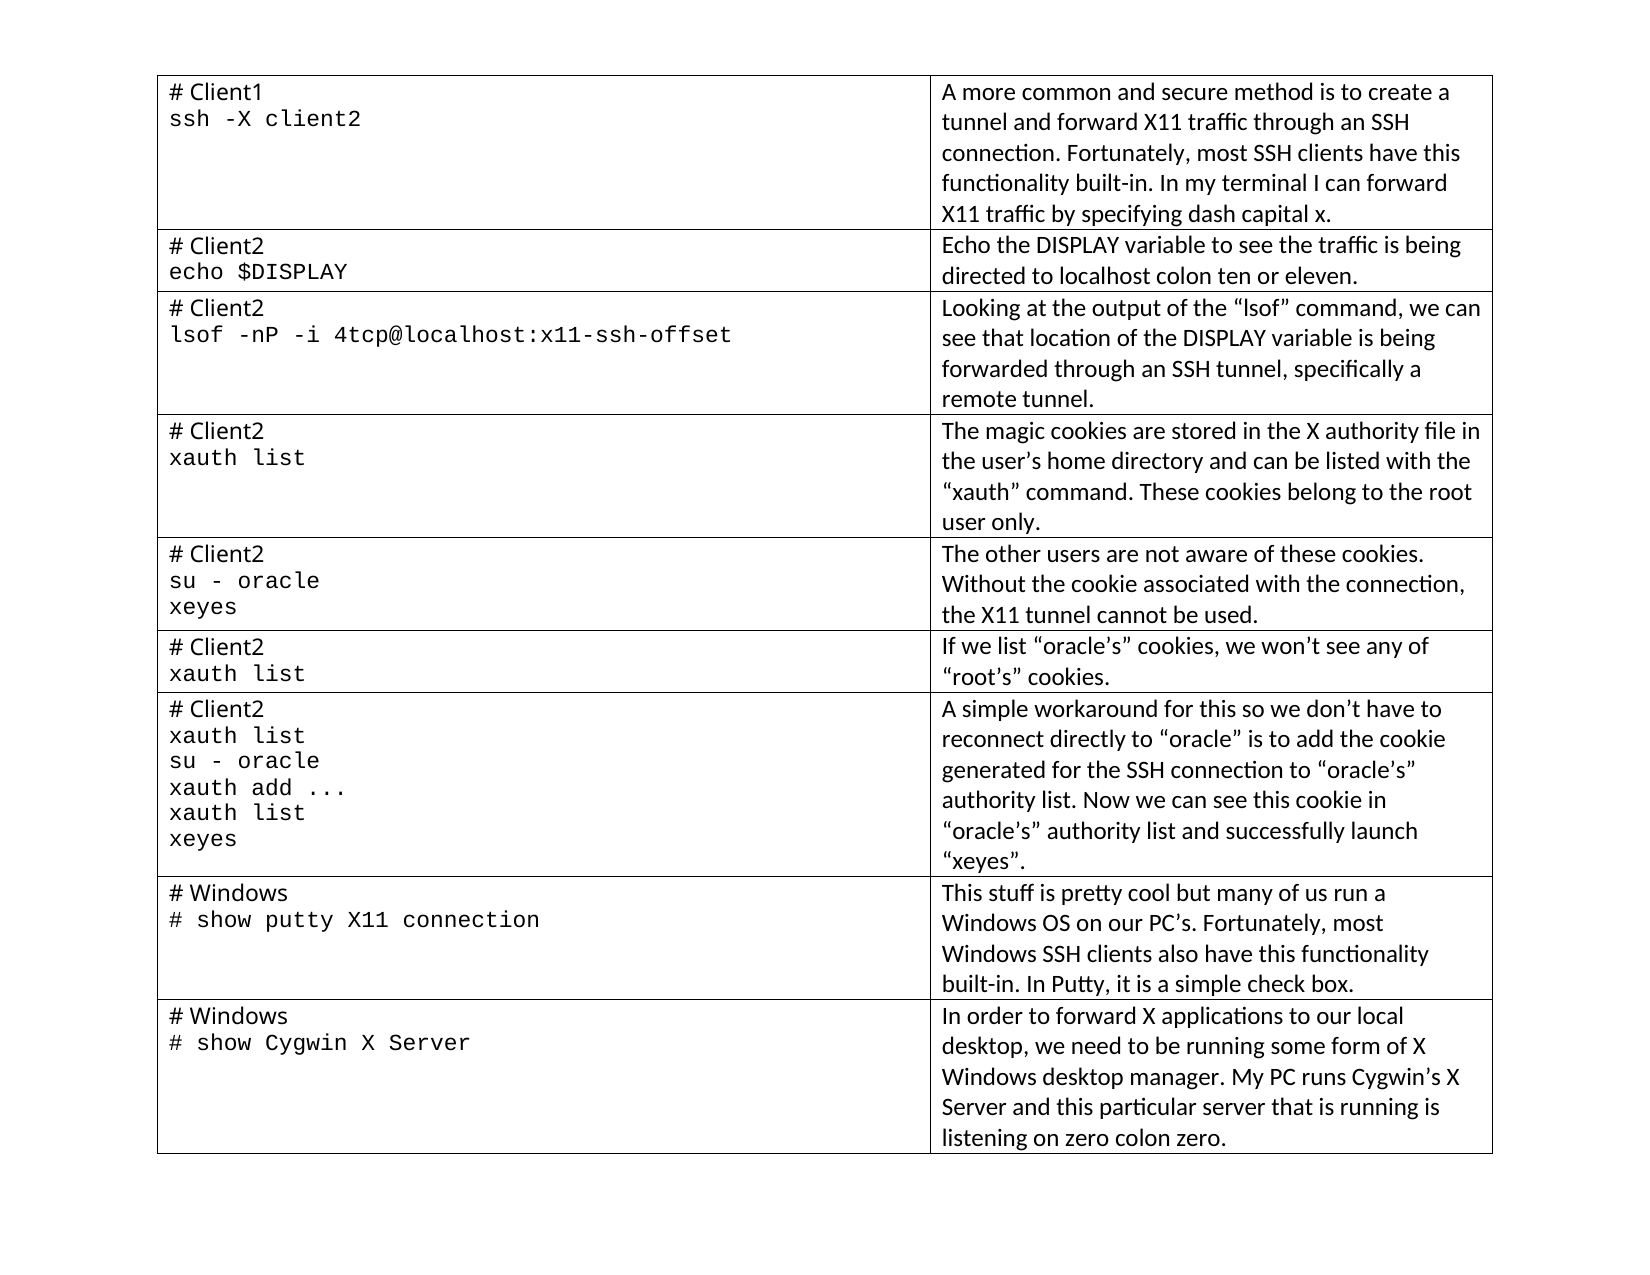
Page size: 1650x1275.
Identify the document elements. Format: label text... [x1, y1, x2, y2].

table_cell # Client1 ssh -X client2 [158, 76, 930, 229]
table_cell In order to forward X applications to our local desktop, we need to be running some form of X Windows desktop manager. My PC runs Cygwin’s X Server and this particular server that is running is listening on zero colon zero. [931, 1000, 1492, 1153]
table_cell # Windows # show putty X11 connection [158, 877, 930, 999]
table_cell # Client2 su - oracle xeyes [158, 538, 930, 629]
table_cell A more common and secure method is to create a tunnel and forward X11 traffic through an SSH connection. Fortunately, most SSH clients have this functionality built-in. In my terminal I can forward X11 traffic by specifying dash capital x. [931, 76, 1492, 229]
table_cell A simple workaround for this so we don’t have to reconnect directly to “oracle” is to add the cookie generated for the SSH connection to “oracle’s” authority list. Now we can see this cookie in “oracle’s” authority list and successfully launch “xeyes”. [931, 693, 1492, 876]
table_cell Looking at the output of the “lsof” command, we can see that location of the DISPLAY variable is being forwarded through an SSH tunnel, specifically a remote tunnel. [931, 292, 1492, 414]
table_cell # Client2 xauth list [158, 631, 930, 692]
table_cell This stuff is pretty cool but many of us run a Windows OS on our PC’s. Fortunately, most Windows SSH clients also have this functionality built-in. In Putty, it is a simple check box. [931, 877, 1492, 999]
table_cell # Client2 xauth list [158, 415, 930, 537]
table_cell Echo the DISPLAY variable to see the traffic is being directed to localhost colon ten or eleven. [931, 230, 1492, 291]
table_cell The magic cookies are stored in the X authority file in the user’s home directory and can be listed with the “xauth” command. These cookies belong to the root user only. [931, 415, 1492, 537]
table_cell # Client2 echo $DISPLAY [158, 230, 930, 291]
table_cell # Client2 lsof -nP -i 4tcp@localhost:x11-ssh-offset [158, 292, 930, 414]
table_cell # Windows # show Cygwin X Server [158, 1000, 930, 1153]
table_cell The other users are not aware of these cookies. Without the cookie associated with the connection, the X11 tunnel cannot be used. [931, 538, 1492, 629]
table_cell # Client2 xauth list su - oracle xauth add ... xauth list xeyes [158, 693, 930, 876]
table_cell If we list “oracle’s” cookies, we won’t see any of “root’s” cookies. [931, 631, 1492, 692]
